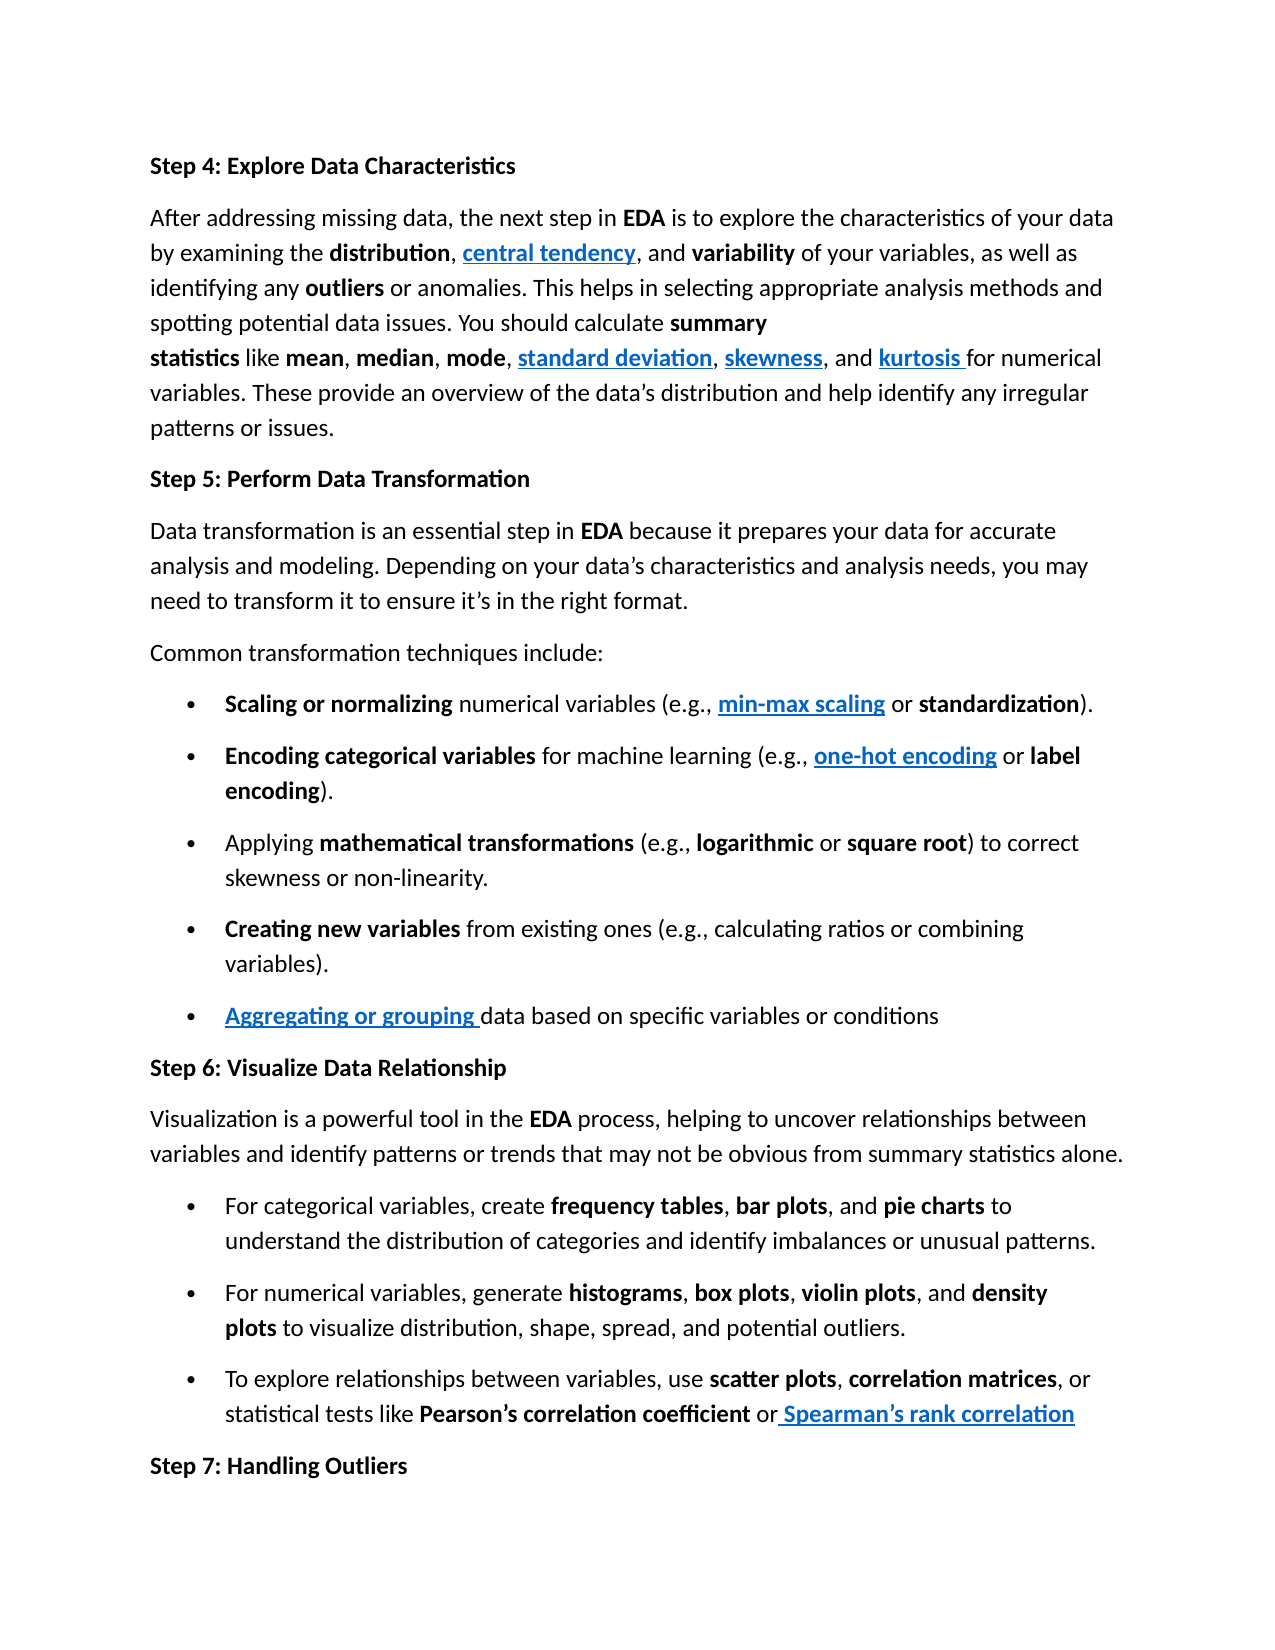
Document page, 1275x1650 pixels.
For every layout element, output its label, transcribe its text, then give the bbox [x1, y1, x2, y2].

list Encoding categorical variables for machine learning (e.g., one-hot encoding or label encoding). [187, 740, 1125, 806]
text Data transformation is an essential step in EDA because it prepares your data for accurate analysis and modeling. Depending on your data’s characteristics and analysis needs, you may need to transform it to ensure it’s in the right format. [150, 515, 1125, 616]
list For categorical variables, create frequency tables, bar plots, and pie charts to understand the distribution of categories and identify imbalances or unusual patterns. [187, 1190, 1125, 1256]
list Creating new variables from existing ones (e.g., calculating ratios or combining variables). [187, 913, 1125, 979]
list Scaling or normalizing numerical variables (e.g., min-max scaling or standardization). [187, 688, 1125, 719]
text Common transformation techniques include: [150, 637, 1125, 667]
text Visualization is a powerful tool in the EDA process, helping to uncover relationships between variables and identify patterns or trends that may not be obvious from summary statistics alone. [150, 1103, 1125, 1169]
text Step 4: Explore Data Characteristics [150, 150, 1125, 181]
text Step 5: Perform Data Transformation [150, 463, 1125, 494]
list To explore relationships between variables, use scatter plots, correlation matrices, or statistical tests like Pearson’s correlation coefficient or Spearman’s rank correlation [187, 1363, 1125, 1429]
text After addressing missing data, the next step in EDA is to explore the characteristics of your data by examining the distribution, central tendency, and variability of your variables, as well as identifying any outliers or anomalies. This helps in selecting appropriate analysis methods and spotting potential data issues. You should calculate summary statistics like mean, median, mode, standard deviation, skewness, and kurtosis for numerical variables. These provide an overview of the data’s distribution and help identify any irregular patterns or issues. [150, 202, 1125, 442]
text Step 7: Handling Outliers [150, 1450, 1125, 1481]
list Aggregating or grouping data based on specific variables or conditions [187, 1000, 1125, 1031]
list For numerical variables, generate histograms, box plots, violin plots, and density plots to visualize distribution, shape, spread, and potential outliers. [187, 1277, 1125, 1342]
list Applying mathematical transformations (e.g., logarithmic or square root) to correct skewness or non-linearity. [187, 827, 1125, 892]
text Step 6: Visualize Data Relationship [150, 1052, 1125, 1082]
